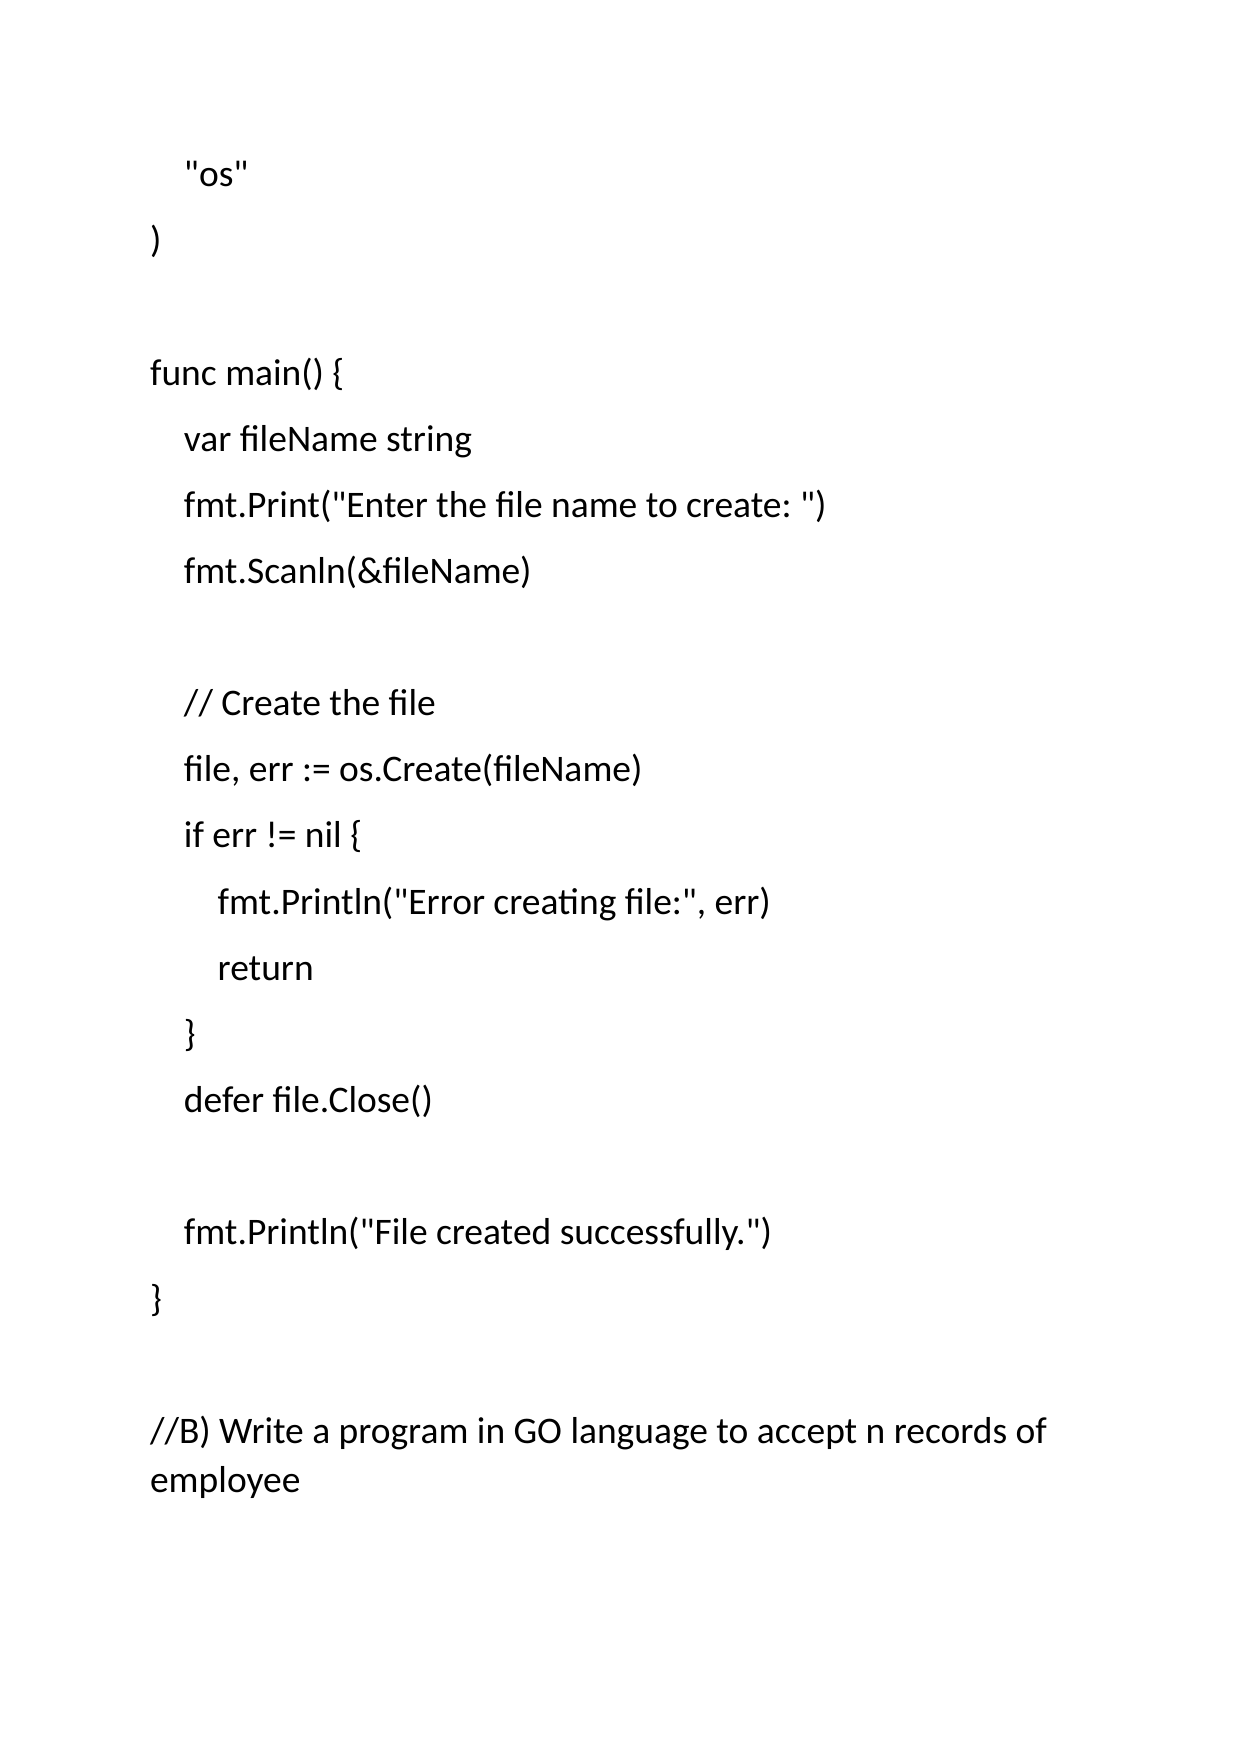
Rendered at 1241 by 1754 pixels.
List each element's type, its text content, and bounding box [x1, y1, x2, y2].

text fmt.Println("File created successfully.") [150, 1208, 1090, 1254]
text //B) Write a program in GO language to accept n records of employee [150, 1407, 1090, 1502]
text if err != nil { [150, 811, 1090, 857]
text fmt.Println("Error creating file:", err) [150, 878, 1090, 923]
text defer file.Close() [150, 1076, 1090, 1122]
text func main() { [150, 348, 1090, 394]
text } [150, 1274, 1090, 1320]
text fmt.Print("Enter the file name to create: ") [150, 481, 1090, 527]
text var fileName string [150, 414, 1090, 460]
text ) [150, 216, 1090, 262]
text return [150, 944, 1090, 989]
text // Create the file [150, 679, 1090, 725]
text fmt.Scanln(&fileName) [150, 547, 1090, 593]
text "os" [150, 150, 1090, 196]
text file, err := os.Create(fileName) [150, 745, 1090, 791]
text } [150, 1010, 1090, 1056]
